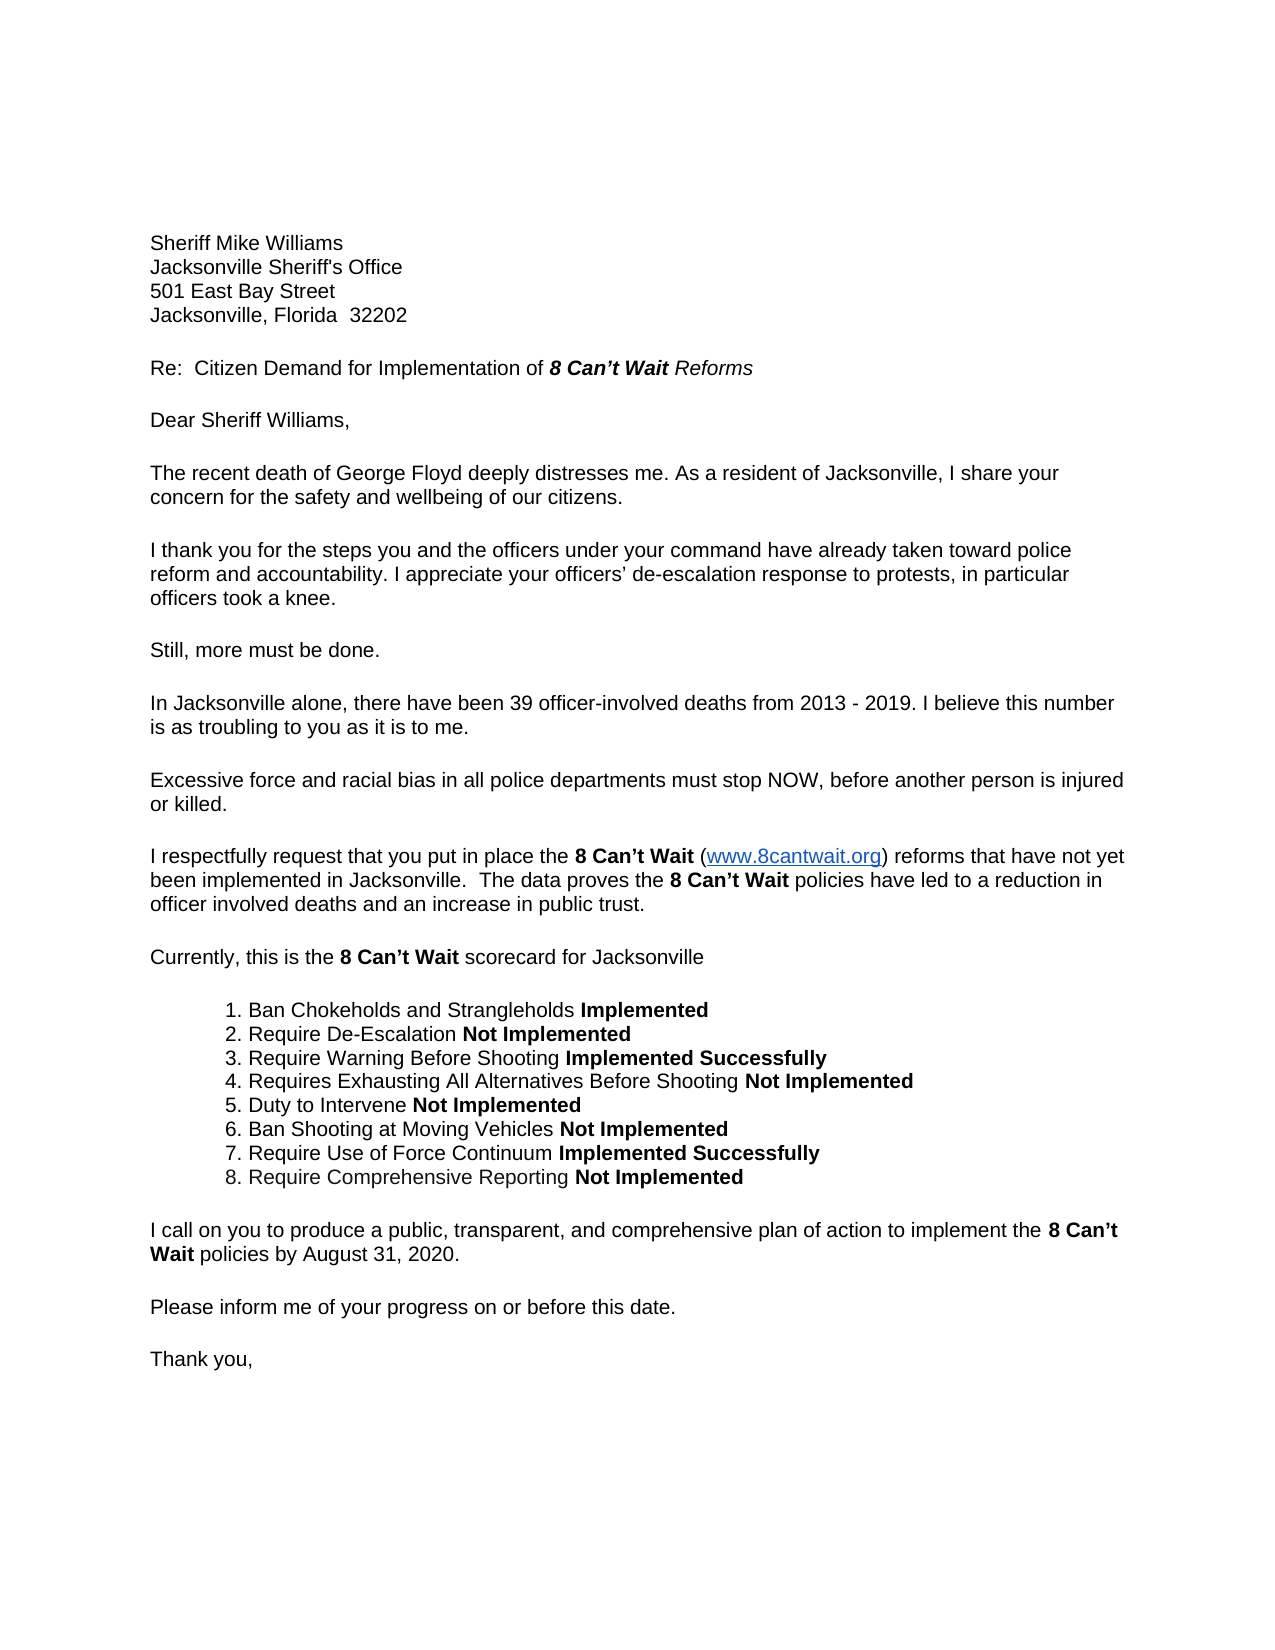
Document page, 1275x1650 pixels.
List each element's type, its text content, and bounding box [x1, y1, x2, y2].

text 501 East Bay Street [150, 279, 1125, 303]
text The recent death of George Floyd deeply distresses me. As a resident of Jacksonville, I share your concern for the safety and wellbeing of our citizens. [150, 461, 1125, 509]
text 3. Require Warning Before Shooting Implemented Successfully [225, 1045, 1125, 1069]
text Still, more must be done. [150, 638, 1125, 662]
text Jacksonville Sheriff's Office [150, 255, 1125, 279]
text Thank you, [150, 1347, 1125, 1371]
text 5. Duty to Intervene Not Implemented [225, 1093, 1125, 1117]
text Currently, this is the 8 Can’t Wait scorecard for Jacksonville [150, 945, 1125, 969]
text Excessive force and racial bias in all police departments must stop NOW, before another person is injured or killed. [150, 767, 1125, 815]
text 7. Require Use of Force Continuum Implemented Successfully [225, 1141, 1125, 1165]
text Jacksonville, Florida 32202 [150, 303, 1125, 327]
text Dear Sheriff Williams, [150, 408, 1125, 432]
text Sheriff Mike Williams [150, 231, 1125, 255]
text I thank you for the steps you and the officers under your command have already taken toward police reform and accountability. I appreciate your officers’ de-escalation response to protests, in particular officers took a knee. [150, 537, 1125, 609]
text 8. Require Comprehensive Reporting Not Implemented [225, 1165, 1125, 1189]
text In Jacksonville alone, there have been 39 officer-involved deaths from 2013 - 2019. I believe this number is as troubling to you as it is to me. [150, 691, 1125, 739]
text I call on you to produce a public, transparent, and comprehensive plan of action to implement the 8 Can’t Wait policies by August 31, 2020. [150, 1218, 1125, 1266]
text 6. Ban Shooting at Moving Vehicles Not Implemented [225, 1117, 1125, 1141]
text 1. Ban Chokeholds and Strangleholds Implemented [225, 997, 1125, 1021]
text I respectfully request that you put in place the 8 Can’t Wait (www.8cantwait.org) reforms that have not yet been implemented in Jacksonville. The data proves the 8 Can’t Wait policies have led to a reduction in officer involved deaths and an increase in public trust. [150, 844, 1125, 916]
text Re: Citizen Demand for Implementation of 8 Can’t Wait Reforms [150, 355, 1125, 379]
text Please inform me of your progress on or before this date. [150, 1294, 1125, 1318]
text 4. Requires Exhausting All Alternatives Before Shooting Not Implemented [225, 1069, 1125, 1093]
text 2. Require De-Escalation Not Implemented [225, 1021, 1125, 1045]
